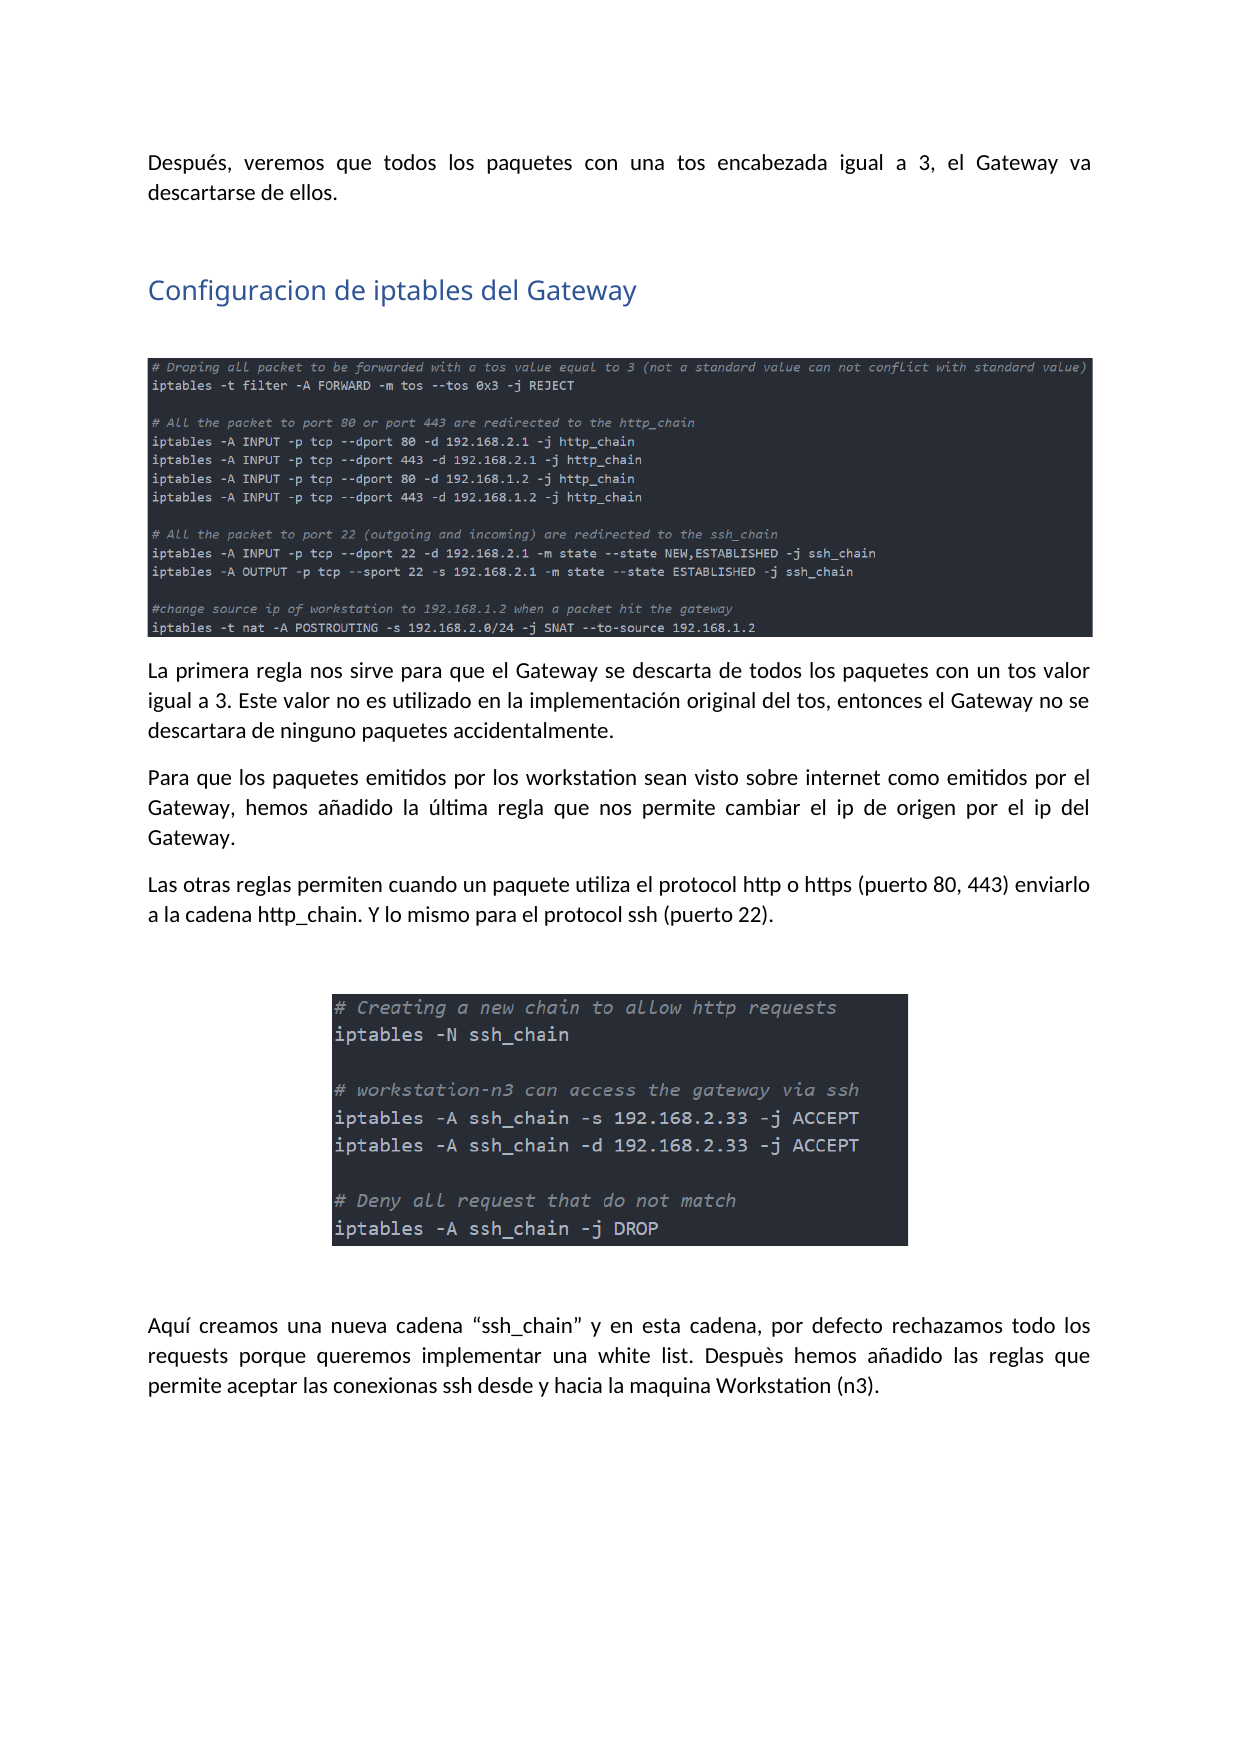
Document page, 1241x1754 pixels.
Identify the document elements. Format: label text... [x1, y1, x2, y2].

picture [147, 358, 1093, 637]
text Las otras reglas permiten cuando un paquete utiliza el protocol http o https (puerto 80, 443) enviarlo a la cadena http_chain. Y lo mismo para el protocol ssh (puerto 22). [148, 870, 1093, 928]
text Aquí creamos una nueva cadena “ssh_chain” y en esta cadena, por defecto rechazamos todo los requests porque queremos implementar una white list. Despuès hemos añadido las reglas que permite aceptar las conexionas ssh desde y hacia la maquina Workstation (n3). [148, 1311, 1093, 1399]
text La primera regla nos sirve para que el Gateway se descarta de todos los paquetes con un tos valor igual a 3. Este valor no es utilizado en la implementación original del tos, entonces el Gateway no se descartara de ninguno paquetes accidentalmente. [148, 656, 1093, 744]
subtitle Configuracion de iptables del Gateway [148, 272, 1093, 308]
text Para que los paquetes emitidos por los workstation sean visto sobre internet como emitidos por el Gateway, hemos añadido la última regla que nos permite cambiar el ip de origen por el ip del Gateway. [148, 763, 1093, 851]
picture [332, 994, 909, 1246]
text Después, veremos que todos los paquetes con una tos encabezada igual a 3, el Gateway va descartarse de ellos. [148, 148, 1093, 206]
